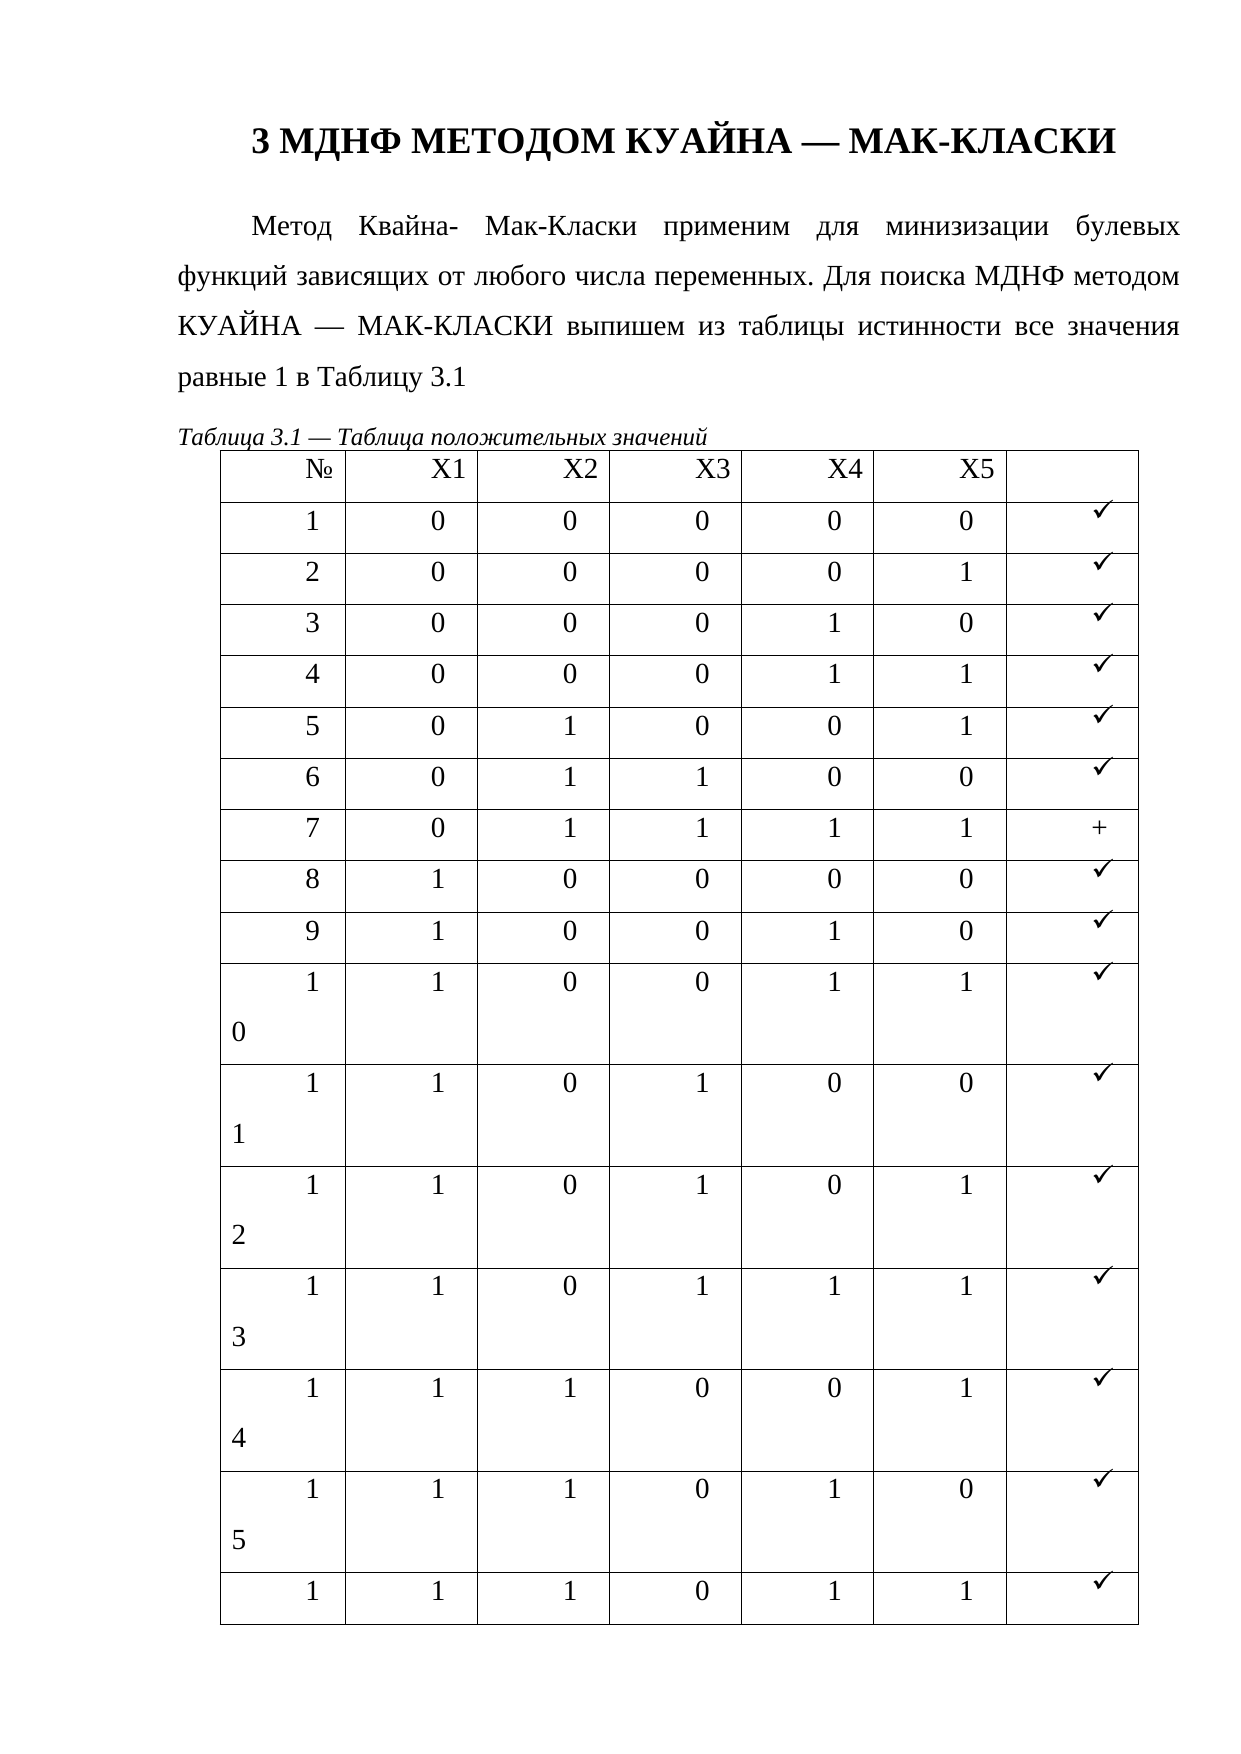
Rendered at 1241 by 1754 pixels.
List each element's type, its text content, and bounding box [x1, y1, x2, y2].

table_cell 1 [742, 605, 873, 655]
table_cell 1 [221, 503, 345, 553]
table_cell 0 [478, 1269, 609, 1369]
table_cell 0 [874, 759, 1006, 809]
table_cell 0 [610, 605, 741, 655]
table_cell 0 [742, 1167, 873, 1267]
table_cell  [1007, 861, 1138, 912]
table_cell 12 [221, 1167, 345, 1267]
table_cell 1 [742, 810, 873, 860]
table_cell 0 [478, 1167, 609, 1267]
table_cell 0 [742, 554, 873, 604]
table_cell 0 [742, 861, 873, 912]
subtitle 3 МДНФ МЕТОДОМ Куайна — Мак-Класки [177, 118, 1181, 161]
table_cell  [1007, 708, 1138, 758]
table_cell  [1007, 913, 1138, 963]
table_header X2 [478, 451, 609, 502]
table_cell 1 [874, 656, 1006, 707]
table_cell 1 [742, 1573, 873, 1623]
table_cell 0 [478, 554, 609, 604]
table_cell 1 [346, 1167, 477, 1267]
table_cell 9 [221, 913, 345, 963]
table_cell 1 [742, 1269, 873, 1369]
table_header X5 [874, 451, 1006, 502]
table_header X3 [610, 451, 741, 502]
table_cell 0 [610, 1370, 741, 1471]
table_header X1 [346, 451, 477, 502]
table_cell 3 [221, 605, 345, 655]
table_cell 1 [478, 759, 609, 809]
table_cell 1 [346, 1065, 477, 1166]
table_cell 1 [742, 656, 873, 707]
table_cell 0 [478, 605, 609, 655]
table_cell 0 [610, 708, 741, 758]
table_cell 1 [610, 759, 741, 809]
table_cell 0 [478, 913, 609, 963]
table_cell  [1007, 656, 1138, 707]
table_cell 1 [874, 964, 1006, 1064]
table_cell 0 [742, 759, 873, 809]
table_cell  [1007, 1472, 1138, 1572]
table_cell 0 [742, 1065, 873, 1166]
table_cell 1 [742, 964, 873, 1064]
table_cell 0 [610, 913, 741, 963]
table_header № [221, 451, 345, 502]
table_cell 0 [478, 656, 609, 707]
table_cell 0 [610, 964, 741, 1064]
table_cell 0 [874, 1065, 1006, 1166]
table_cell 1 [478, 708, 609, 758]
table_cell 5 [221, 708, 345, 758]
table_cell 4 [221, 656, 345, 707]
table_cell 0 [346, 708, 477, 758]
table_cell 1 [346, 1269, 477, 1369]
table_cell 1 [874, 1573, 1006, 1623]
table_cell  [1007, 1269, 1138, 1369]
table_cell  [1007, 1573, 1138, 1623]
text Метод Квайна- Мак-Класки применим для минизизации булевых функций зависящих от любого числа переменных. Для поиска МДНФ методом КУАЙНА — МАК-КЛАСКИ выпишем из таблицы истинности все значения равные 1 в Таблицу 3.1 [177, 208, 1181, 392]
table_cell 0 [874, 503, 1006, 553]
table_cell  [1007, 1370, 1138, 1471]
table_cell 1 [874, 1167, 1006, 1267]
table_header [1007, 451, 1138, 502]
table_cell 1 [874, 1370, 1006, 1471]
table_cell 0 [346, 656, 477, 707]
table_cell 8 [221, 861, 345, 912]
table_cell  [1007, 503, 1138, 553]
table_cell 0 [610, 554, 741, 604]
table_header X4 [742, 451, 873, 502]
table_cell 1 [478, 1472, 609, 1572]
table_cell 1 [346, 964, 477, 1064]
table_cell  [1007, 605, 1138, 655]
table_cell 10 [221, 964, 345, 1064]
table_cell 0 [346, 503, 477, 553]
table_cell 13 [221, 1269, 345, 1369]
table_cell 1 [874, 810, 1006, 860]
text Таблица 3.1 — Таблица положительных значений [177, 422, 1181, 450]
table_cell  [1007, 554, 1138, 604]
table_cell 0 [346, 554, 477, 604]
table_cell 0 [478, 503, 609, 553]
table_cell 0 [742, 1370, 873, 1471]
table_cell 0 [610, 1573, 741, 1623]
table_cell 0 [742, 503, 873, 553]
table_cell 11 [221, 1065, 345, 1166]
table_cell 0 [742, 708, 873, 758]
table_cell 1 [478, 810, 609, 860]
table_cell 2 [221, 554, 345, 604]
table_cell 7 [221, 810, 345, 860]
table_cell 1 [346, 1472, 477, 1572]
table_cell 0 [346, 605, 477, 655]
table_cell 0 [874, 1472, 1006, 1572]
table_cell 6 [221, 759, 345, 809]
table_cell 0 [874, 605, 1006, 655]
table_cell + [1007, 810, 1138, 860]
table_cell 0 [610, 656, 741, 707]
table_cell 14 [221, 1370, 345, 1471]
table_cell 1 [874, 554, 1006, 604]
table_cell  [1007, 1065, 1138, 1166]
table_cell 1 [610, 1167, 741, 1267]
table_cell 1 [346, 1370, 477, 1471]
table_cell 1 [874, 708, 1006, 758]
table_cell 1 [346, 913, 477, 963]
table_cell 1 [478, 1573, 609, 1623]
table_cell 0 [478, 1065, 609, 1166]
table_cell 1 [346, 861, 477, 912]
table_cell  [1007, 1167, 1138, 1267]
table_cell 1 [610, 1065, 741, 1166]
table_cell 1 [874, 1269, 1006, 1369]
table_cell 15 [221, 1472, 345, 1572]
table_cell 0 [346, 759, 477, 809]
table_cell 0 [478, 964, 609, 1064]
table_cell 0 [874, 913, 1006, 963]
table_cell 0 [610, 1472, 741, 1572]
table_cell 1 [610, 810, 741, 860]
table_cell 1 [742, 913, 873, 963]
table_cell 1 [610, 1269, 741, 1369]
table_cell 1 [478, 1370, 609, 1471]
table_cell 1 [742, 1472, 873, 1572]
table_cell 0 [346, 810, 477, 860]
table_cell 0 [610, 503, 741, 553]
table_cell 16 [221, 1573, 345, 1623]
table_cell 0 [610, 861, 741, 912]
table_cell 0 [874, 861, 1006, 912]
table_cell 1 [346, 1573, 477, 1623]
table_cell  [1007, 964, 1138, 1064]
table_cell  [1007, 759, 1138, 809]
table_cell 0 [478, 861, 609, 912]
